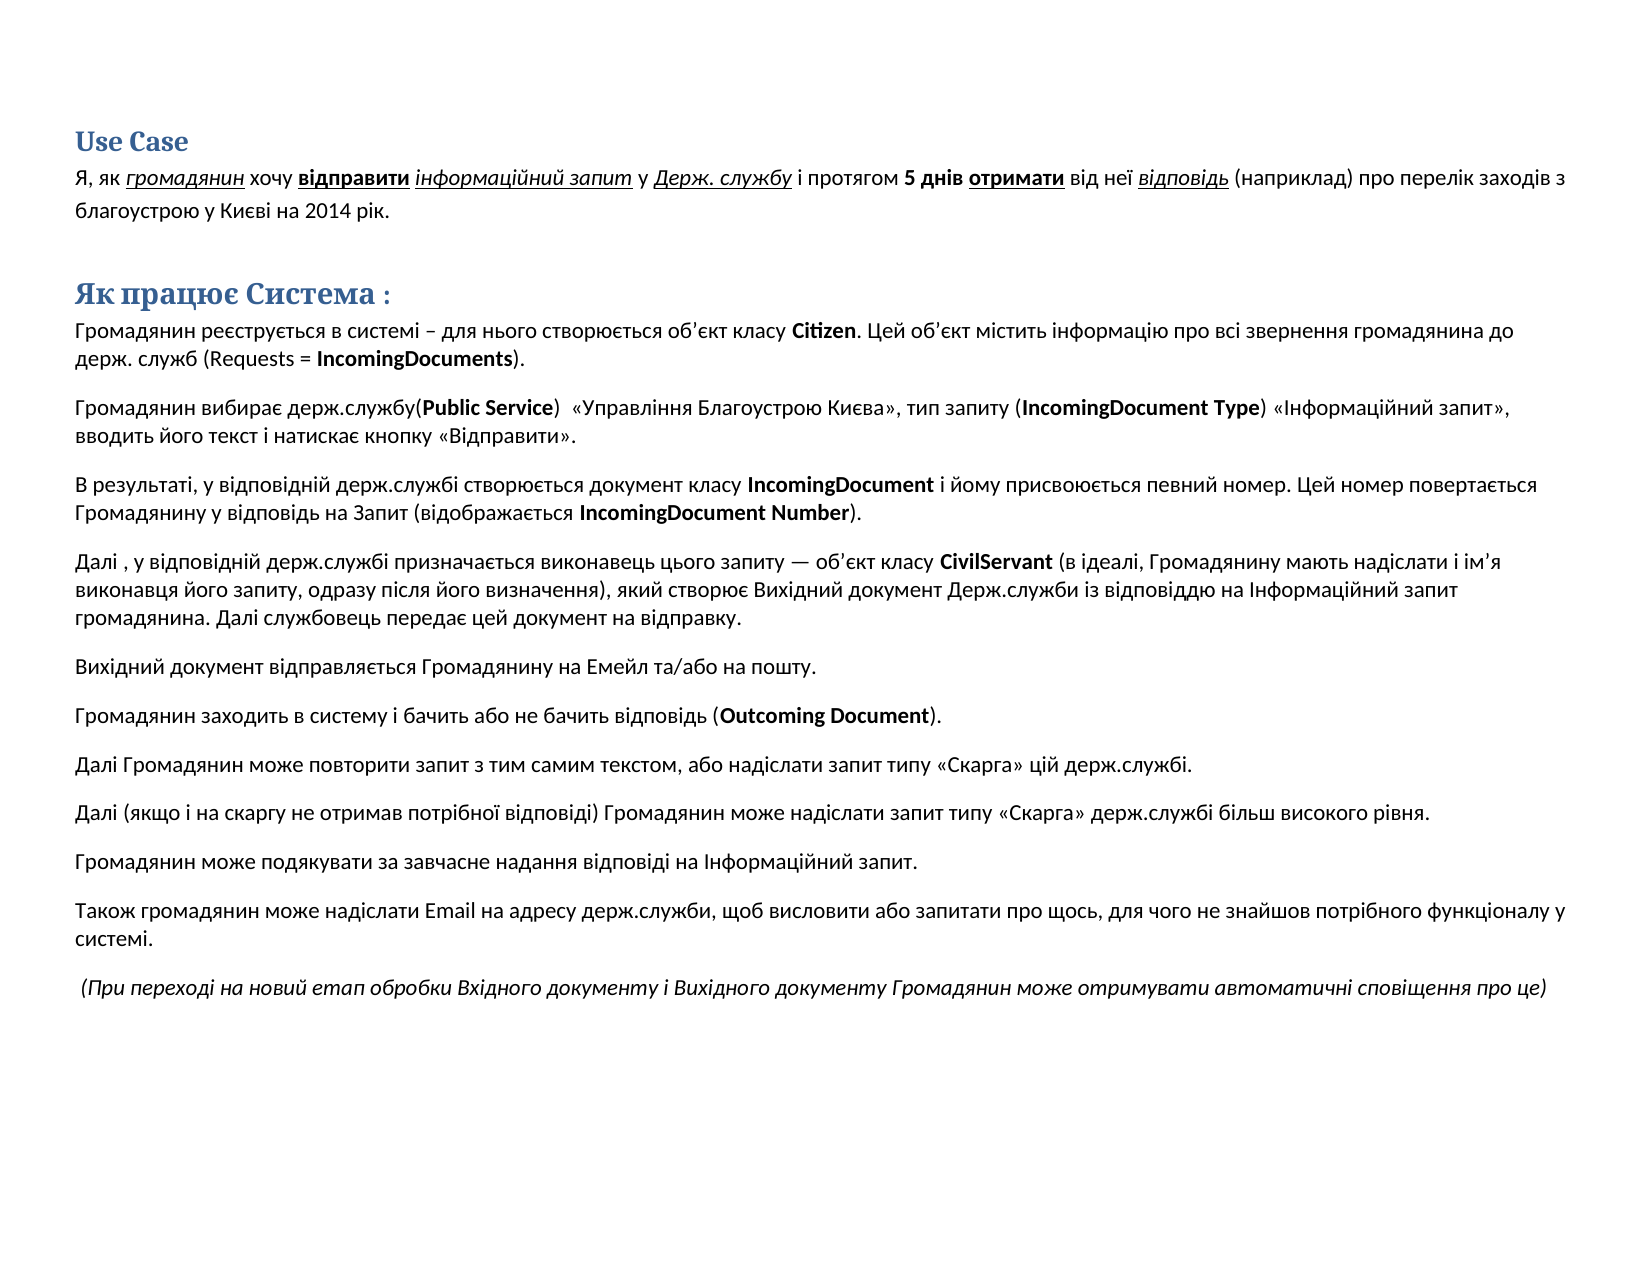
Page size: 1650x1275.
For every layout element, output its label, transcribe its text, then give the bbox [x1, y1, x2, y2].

subtitle Як працює Система : [75, 278, 1575, 311]
text Громадянин реєструється в системі – для нього створюється об’єкт класу Citizen. Цей об’єкт містить інформацію про всі звернення громадянина до держ. служб (Requests = IncomingDocuments). [75, 316, 1575, 372]
text Далі (якщо і на скаргу не отримав потрібної відповіді) Громадянин може надіслати запит типу «Скарга» держ.службі більш високого рівня. [75, 798, 1575, 827]
text В результаті, у відповідній держ.службі створюється документ класу IncomingDocument і йому присвоюється певний номер. Цей номер повертається Громадянину у відповідь на Запит (відображається IncomingDocument Number). [75, 470, 1575, 526]
text Далі Громадянин може повторити запит з тим самим текстом, або надіслати запит типу «Скарга» цій держ.службі. [75, 750, 1575, 778]
text Я, як громадянин хочу відправити інформаційний запит у Держ. службу і протягом 5 днів отримати від неї відповідь (наприклад) про перелік заходів з благоустрою у Києві на 2014 рік. [75, 163, 1575, 224]
text Вихідний документ відправляється Громадянину на Емейл та/або на пошту. [75, 652, 1575, 680]
text Громадянин заходить в систему і бачить або не бачить відповідь (Outcoming Document). [75, 701, 1575, 729]
text Також громадянин може надіслати Email на адресу держ.служби, щоб висловити або запитати про щось, для чого не знайшов потрібного функціоналу у системі. [75, 896, 1575, 952]
text (При переході на новий етап обробки Вхідного документу і Вихідного документу Громадянин може отримувати автоматичні сповіщення про це) [75, 973, 1575, 1001]
subtitle Use Case [75, 125, 1575, 158]
text Далі , у відповідній держ.службі призначається виконавець цього запиту — об’єкт класу CivilServant (в ідеалі, Громадянину мають надіслати і ім’я виконавця його запиту, одразу після його визначення), який створює Вихідний документ Держ.служби із відповіддю на Інформаційний запит громадянина. Далі службовець передає цей документ на відправку. [75, 547, 1575, 631]
text Громадянин вибирає держ.службу(Public Service) «Управління Благоустрою Києва», тип запиту (IncomingDocument Type) «Інформаційний запит», вводить його текст і натискає кнопку «Відправити». [75, 393, 1575, 449]
text Громадянин може подякувати за завчасне надання відповіді на Інформаційний запит. [75, 847, 1575, 875]
